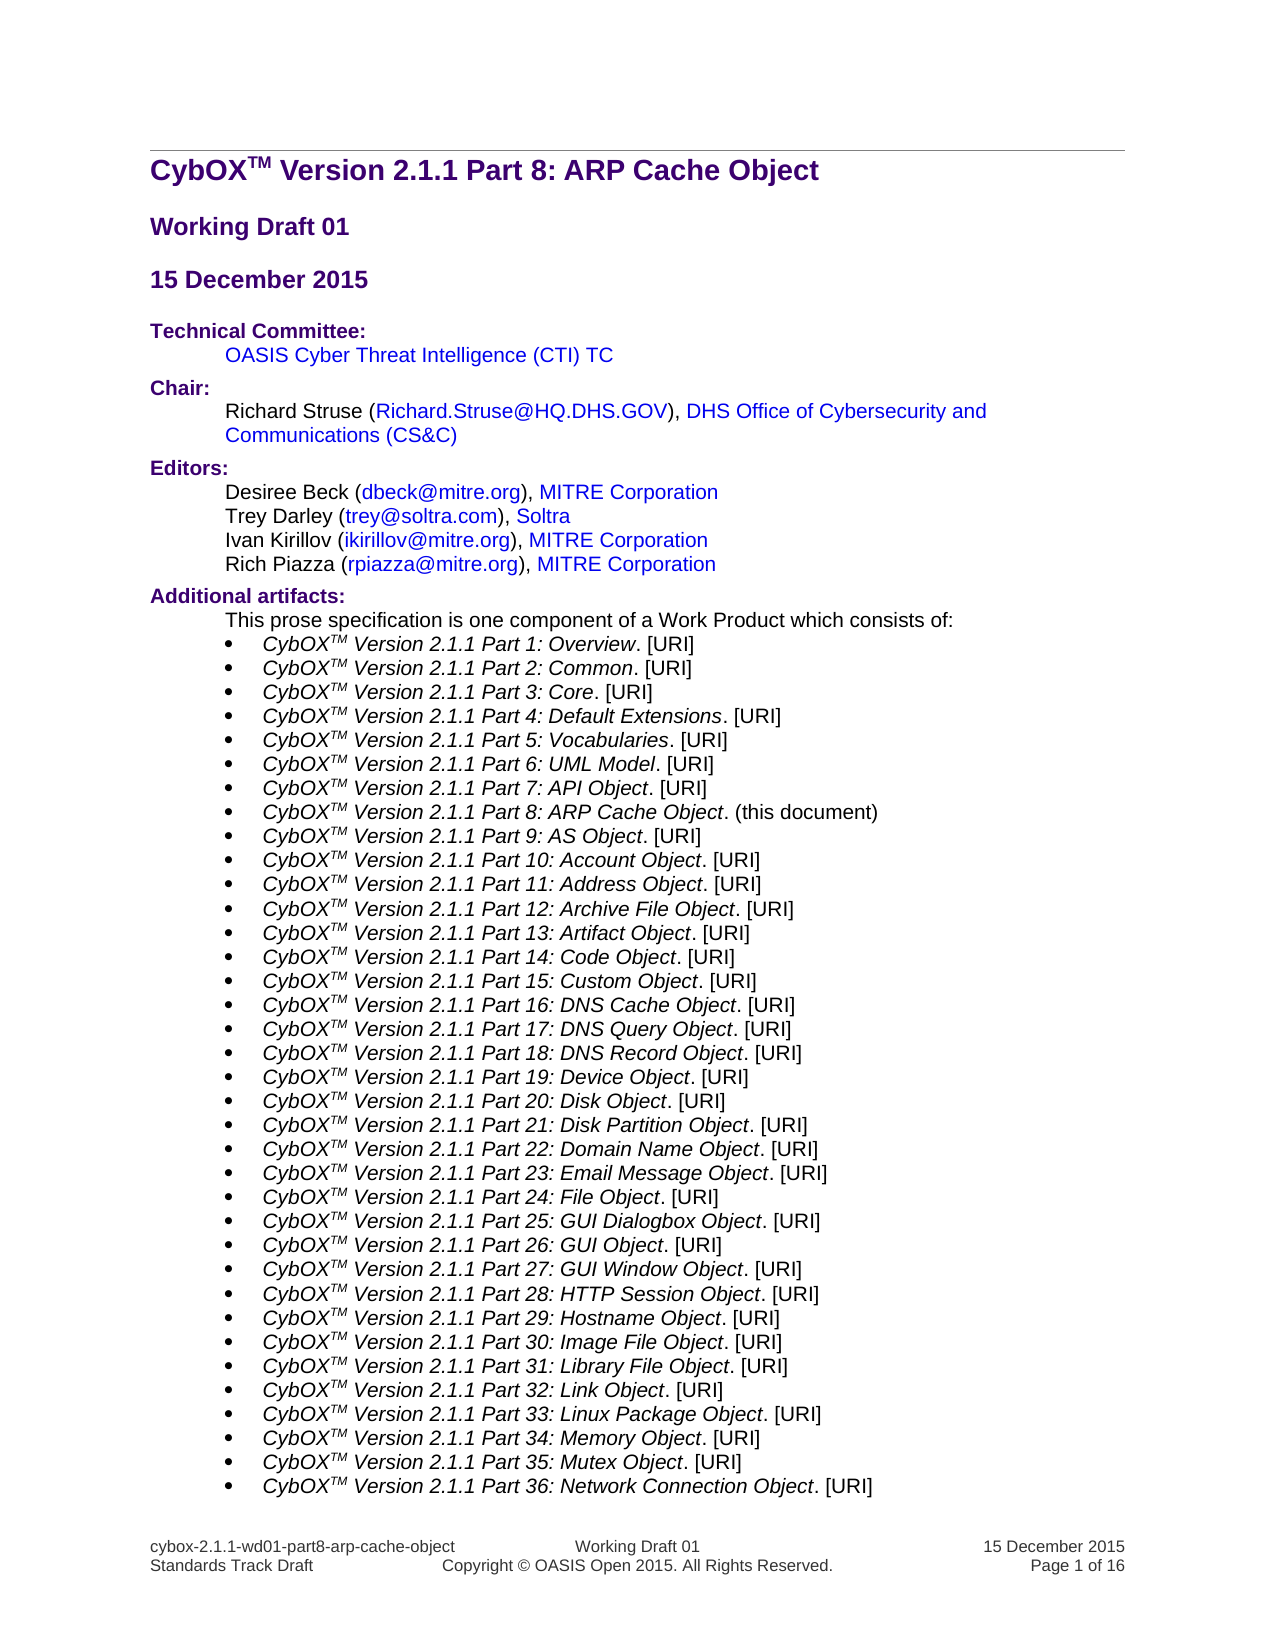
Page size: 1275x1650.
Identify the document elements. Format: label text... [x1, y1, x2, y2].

list CybOXTM Version 2.1.1 Part 33: Linux Package Object. [URI] [225, 1402, 1125, 1426]
list CybOXTM Version 2.1.1 Part 10: Account Object. [URI] [225, 848, 1125, 872]
list CybOXTM Version 2.1.1 Part 19: Device Object. [URI] [225, 1065, 1125, 1089]
text This prose specification is one component of a Work Product which consists of: [225, 608, 1125, 632]
list CybOXTM Version 2.1.1 Part 8: ARP Cache Object. (this document) [225, 800, 1125, 824]
list CybOXTM Version 2.1.1 Part 5: Vocabularies. [URI] [225, 728, 1125, 752]
text Rich Piazza (rpiazza@mitre.org), MITRE Corporation [225, 551, 1125, 575]
list CybOXTM Version 2.1.1 Part 1: Overview. [URI] [225, 632, 1125, 656]
list CybOXTM Version 2.1.1 Part 17: DNS Query Object. [URI] [225, 1017, 1125, 1041]
list CybOXTM Version 2.1.1 Part 22: Domain Name Object. [URI] [225, 1137, 1125, 1161]
list CybOXTM Version 2.1.1 Part 27: GUI Window Object. [URI] [225, 1257, 1125, 1281]
list CybOXTM Version 2.1.1 Part 6: UML Model. [URI] [225, 752, 1125, 776]
list CybOXTM Version 2.1.1 Part 2: Common. [URI] [225, 656, 1125, 680]
list CybOXTM Version 2.1.1 Part 3: Core. [URI] [225, 680, 1125, 704]
title OASIS Cyber Threat Intelligence (CTI) TC [225, 343, 1125, 367]
list CybOXTM Version 2.1.1 Part 32: Link Object. [URI] [225, 1378, 1125, 1402]
list CybOXTM Version 2.1.1 Part 36: Network Connection Object. [URI] [225, 1474, 1125, 1498]
list CybOXTM Version 2.1.1 Part 20: Disk Object. [URI] [225, 1089, 1125, 1113]
subtitle 15 December 2015 [150, 262, 1125, 294]
text Desiree Beck (dbeck@mitre.org), MITRE Corporation [225, 479, 1125, 503]
list CybOXTM Version 2.1.1 Part 14: Code Object. [URI] [225, 944, 1125, 968]
list CybOXTM Version 2.1.1 Part 24: File Object. [URI] [225, 1185, 1125, 1209]
text Trey Darley (trey@soltra.com), Soltra [225, 503, 1125, 527]
title Technical Committee: [150, 319, 1125, 343]
title Chair: [150, 375, 1125, 399]
list CybOXTM Version 2.1.1 Part 13: Artifact Object. [URI] [225, 920, 1125, 944]
title Editors: [150, 456, 1125, 479]
list CybOXTM Version 2.1.1 Part 34: Memory Object. [URI] [225, 1426, 1125, 1450]
list CybOXTM Version 2.1.1 Part 16: DNS Cache Object. [URI] [225, 993, 1125, 1017]
list CybOXTM Version 2.1.1 Part 26: GUI Object. [URI] [225, 1233, 1125, 1257]
list CybOXTM Version 2.1.1 Part 18: DNS Record Object. [URI] [225, 1041, 1125, 1065]
title CybOXTM Version 2.1.1 Part 8: ARP Cache Object [150, 151, 1125, 187]
list CybOXTM Version 2.1.1 Part 31: Library File Object. [URI] [225, 1353, 1125, 1378]
text Richard Struse (Richard.Struse@HQ.DHS.GOV), DHS Office of Cybersecurity and Communications (CS&C) [225, 399, 1125, 447]
list CybOXTM Version 2.1.1 Part 7: API Object. [URI] [225, 776, 1125, 800]
list CybOXTM Version 2.1.1 Part 4: Default Extensions. [URI] [225, 704, 1125, 728]
list CybOXTM Version 2.1.1 Part 21: Disk Partition Object. [URI] [225, 1113, 1125, 1137]
list CybOXTM Version 2.1.1 Part 11: Address Object. [URI] [225, 872, 1125, 896]
list CybOXTM Version 2.1.1 Part 9: AS Object. [URI] [225, 824, 1125, 848]
title Additional artifacts: [150, 584, 1125, 608]
subtitle Working Draft 01 [150, 208, 1125, 240]
list CybOXTM Version 2.1.1 Part 23: Email Message Object. [URI] [225, 1161, 1125, 1185]
list CybOXTM Version 2.1.1 Part 35: Mutex Object. [URI] [225, 1450, 1125, 1474]
list CybOXTM Version 2.1.1 Part 29: Hostname Object. [URI] [225, 1305, 1125, 1329]
list CybOXTM Version 2.1.1 Part 12: Archive File Object. [URI] [225, 896, 1125, 920]
list CybOXTM Version 2.1.1 Part 15: Custom Object. [URI] [225, 968, 1125, 993]
list CybOXTM Version 2.1.1 Part 28: HTTP Session Object. [URI] [225, 1281, 1125, 1305]
list CybOXTM Version 2.1.1 Part 30: Image File Object. [URI] [225, 1329, 1125, 1353]
text Ivan Kirillov (ikirillov@mitre.org), MITRE Corporation [225, 527, 1125, 551]
list CybOXTM Version 2.1.1 Part 25: GUI Dialogbox Object. [URI] [225, 1209, 1125, 1233]
